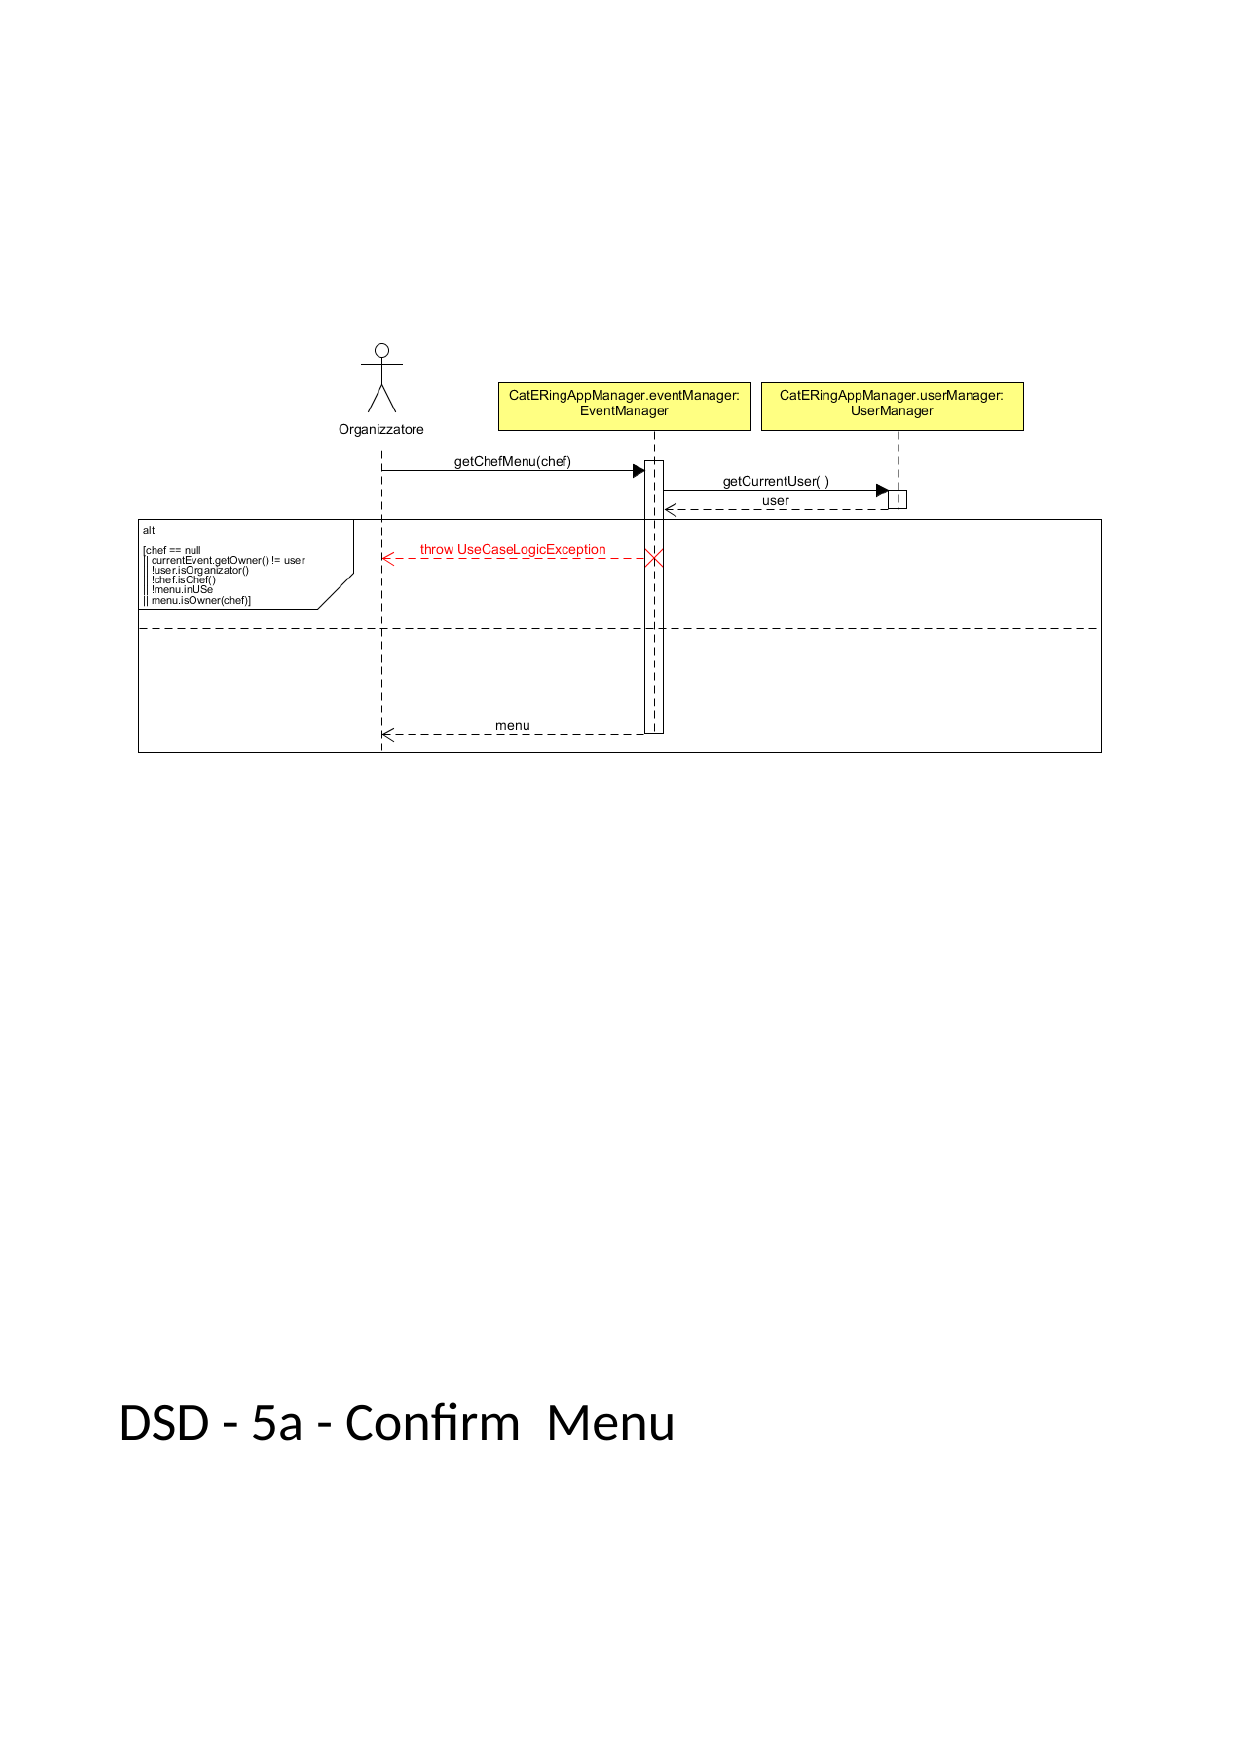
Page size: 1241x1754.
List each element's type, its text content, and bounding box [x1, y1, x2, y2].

text DSD - 5a - Confirm Menu [118, 1388, 1122, 1454]
picture [118, 323, 1121, 792]
